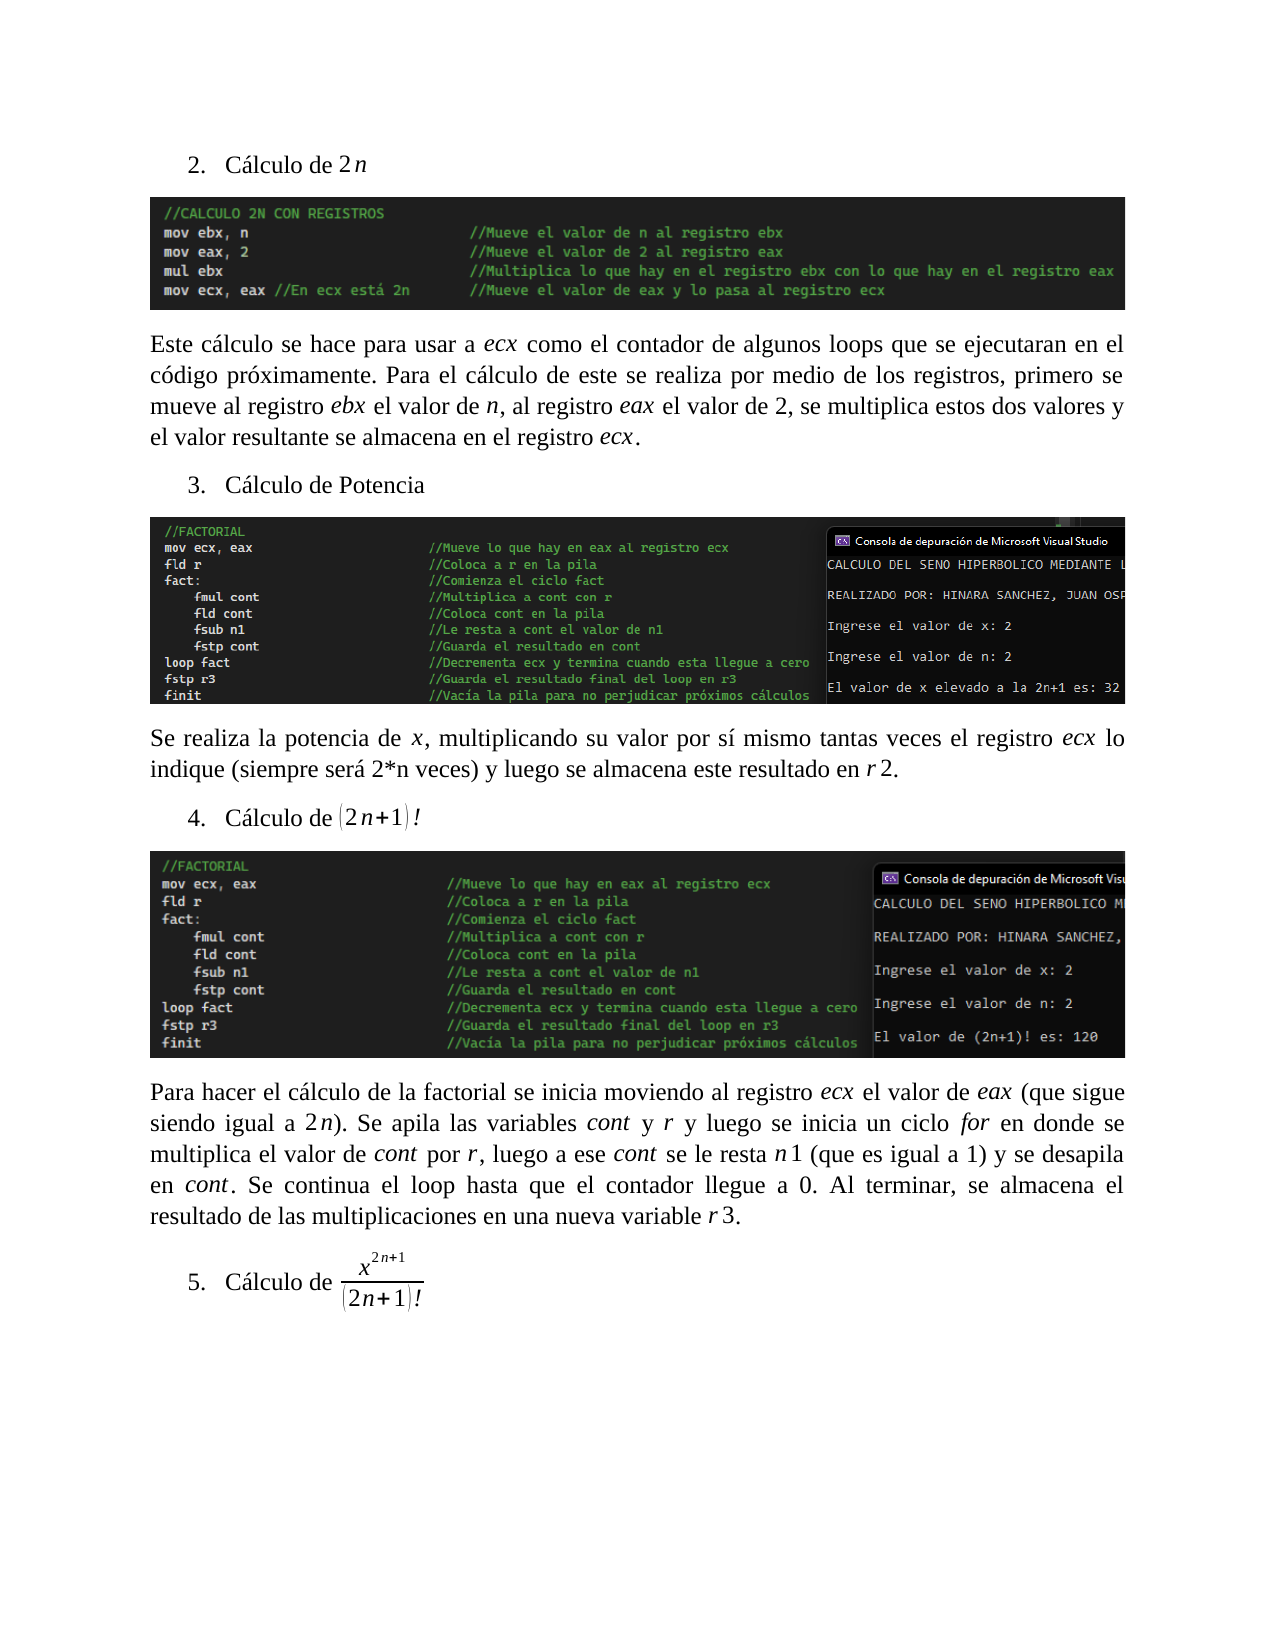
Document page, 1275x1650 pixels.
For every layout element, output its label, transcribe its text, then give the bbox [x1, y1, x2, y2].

text Para hacer el cálculo de la factorial se inicia moviendo al registro el valor de (que sigue siendo igual a ). Se apila las variables y y luego se inicia un ciclo en donde se multiplica el valor de por , luego a ese se le resta (que es igual a 1) y se desapila en . Se continua el loop hasta que el contador llegue a 0. Al terminar, se almacena el resultado de las multiplicaciones en una nueva variable . [150, 1077, 1125, 1229]
text Este cálculo se hace para usar a como el contador de algunos loops que se ejecutaran en el código próximamente. Para el cálculo de este se realiza por medio de los registros, primero se mueve al registro el valor de , al registro el valor de 2, se multiplica estos dos valores y el valor resultante se almacena en el registro . [150, 329, 1125, 451]
text Se realiza la potencia de , multiplicando su valor por sí mismo tantas veces el registro lo indique (siempre será 2*n veces) y luego se almacena este resultado en . [150, 723, 1125, 783]
list Cálculo de Potencia [187, 470, 1125, 498]
list Cálculo de [187, 1248, 1125, 1314]
picture [150, 197, 1125, 310]
picture [150, 851, 1125, 1058]
picture [150, 517, 1125, 704]
list Cálculo de [187, 802, 1125, 832]
list Cálculo de [187, 150, 1125, 179]
